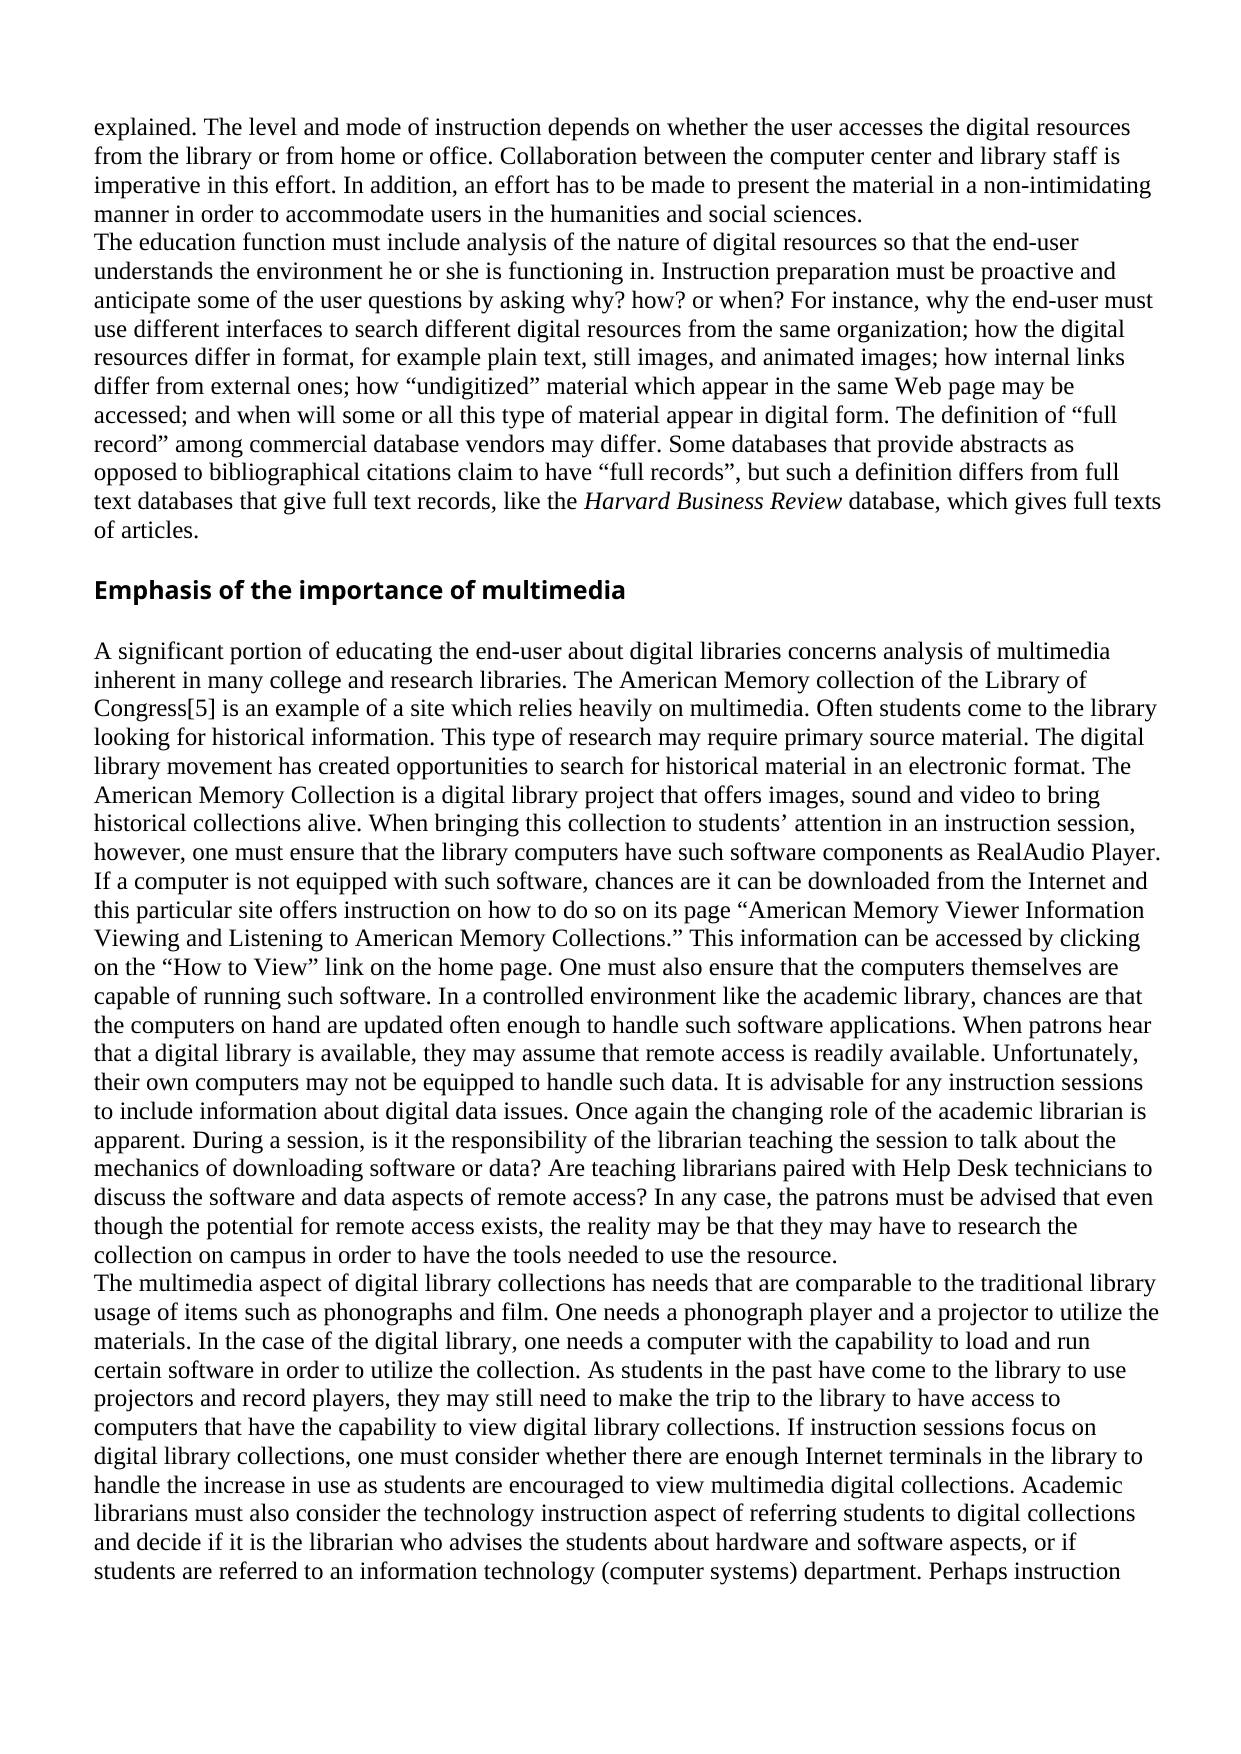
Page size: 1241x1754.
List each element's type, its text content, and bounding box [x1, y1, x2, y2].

text The education function must include analysis of the nature of digital resources so that the end-user understands the environment he or she is functioning in. Instruction preparation must be proactive and anticipate some of the user questions by asking why? how? or when? For instance, why the end-user must use different interfaces to search different digital resources from the same organization; how the digital resources differ in format, for example plain text, still images, and animated images; how internal links differ from external ones; how “undigitized” material which appear in the same Web page may be accessed; and when will some or all this type of material appear in digital form. The definition of “full record” among commercial database vendors may differ. Some databases that provide abstracts as opposed to bibliographical citations claim to have “full records”, but such a definition differs from full text databases that give full text records, like the Harvard Business Review database, which gives full texts of articles. [94, 227, 1162, 544]
text A significant portion of educating the end-user about digital libraries concerns analysis of multimedia inherent in many college and research libraries. The American Memory collection of the Library of Congress[5] is an example of a site which relies heavily on multimedia. Often students come to the library looking for historical information. This type of research may require primary source material. The digital library movement has created opportunities to search for historical material in an electronic format. The American Memory Collection is a digital library project that offers images, sound and video to bring historical collections alive. When bringing this collection to students’ attention in an instruction session, however, one must ensure that the library computers have such software components as RealAudio Player. If a computer is not equipped with such software, chances are it can be downloaded from the Internet and this particular site offers instruction on how to do so on its page “American Memory Viewer Information Viewing and Listening to American Memory Collections.” This information can be accessed by clicking on the “How to View” link on the home page. One must also ensure that the computers themselves are capable of running such software. In a controlled environment like the academic library, chances are that the computers on hand are updated often enough to handle such software applications. When patrons hear that a digital library is available, they may assume that remote access is readily available. Unfortunately, their own computers may not be equipped to handle such data. It is advisable for any instruction sessions to include information about digital data issues. Once again the changing role of the academic librarian is apparent. During a session, is it the responsibility of the librarian teaching the session to talk about the mechanics of downloading software or data? Are teaching librarians paired with Help Desk technicians to discuss the software and data aspects of remote access? In any case, the patrons must be advised that even though the potential for remote access exists, the reality may be that they may have to research the collection on campus in order to have the tools needed to use the resource. [94, 636, 1162, 1268]
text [94, 112, 1162, 227]
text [94, 1268, 1162, 1585]
subtitle Emphasis of the importance of multimedia [94, 573, 1162, 607]
